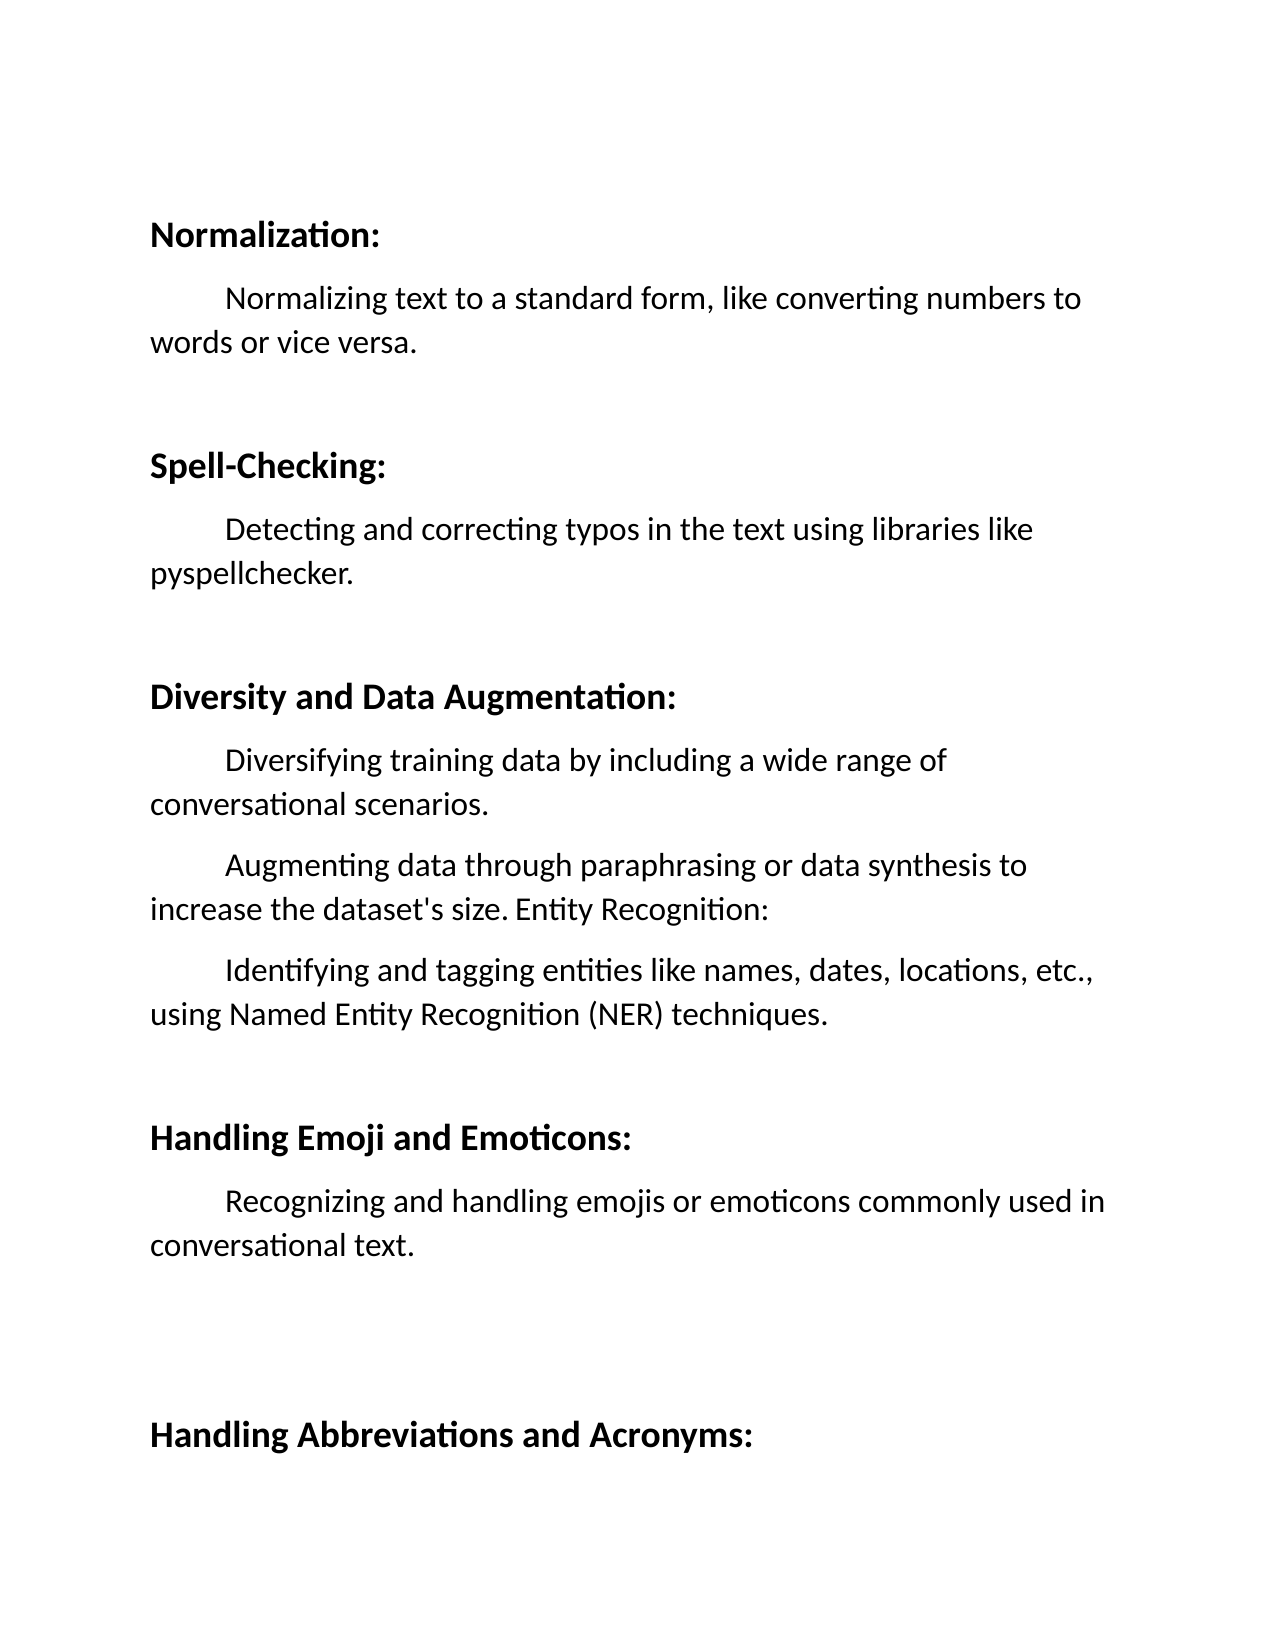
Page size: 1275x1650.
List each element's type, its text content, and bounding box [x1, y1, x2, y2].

text Diversity and Data Augmentation: [150, 673, 1125, 719]
text Normalization: [150, 211, 1125, 256]
text Spell-Checking: [150, 442, 1125, 488]
text Handling Emoji and Emoticons: [150, 1114, 1125, 1160]
text Augmenting data through paraphrasing or data synthesis to increase the dataset's size. Entity Recognition: [150, 844, 1125, 929]
text Detecting and correcting typos in the text using libraries like pyspellchecker. [150, 508, 1125, 593]
text Normalizing text to a standard form, like converting numbers to words or vice versa. [150, 277, 1125, 361]
text Handling Abbreviations and Acronyms: [150, 1411, 1125, 1457]
text Diversifying training data by including a wide range of conversational scenarios. [150, 739, 1125, 824]
text Recognizing and handling emojis or emoticons commonly used in conversational text. [150, 1180, 1125, 1265]
text Identifying and tagging entities like names, dates, locations, etc., using Named Entity Recognition (NER) techniques. [150, 949, 1125, 1033]
